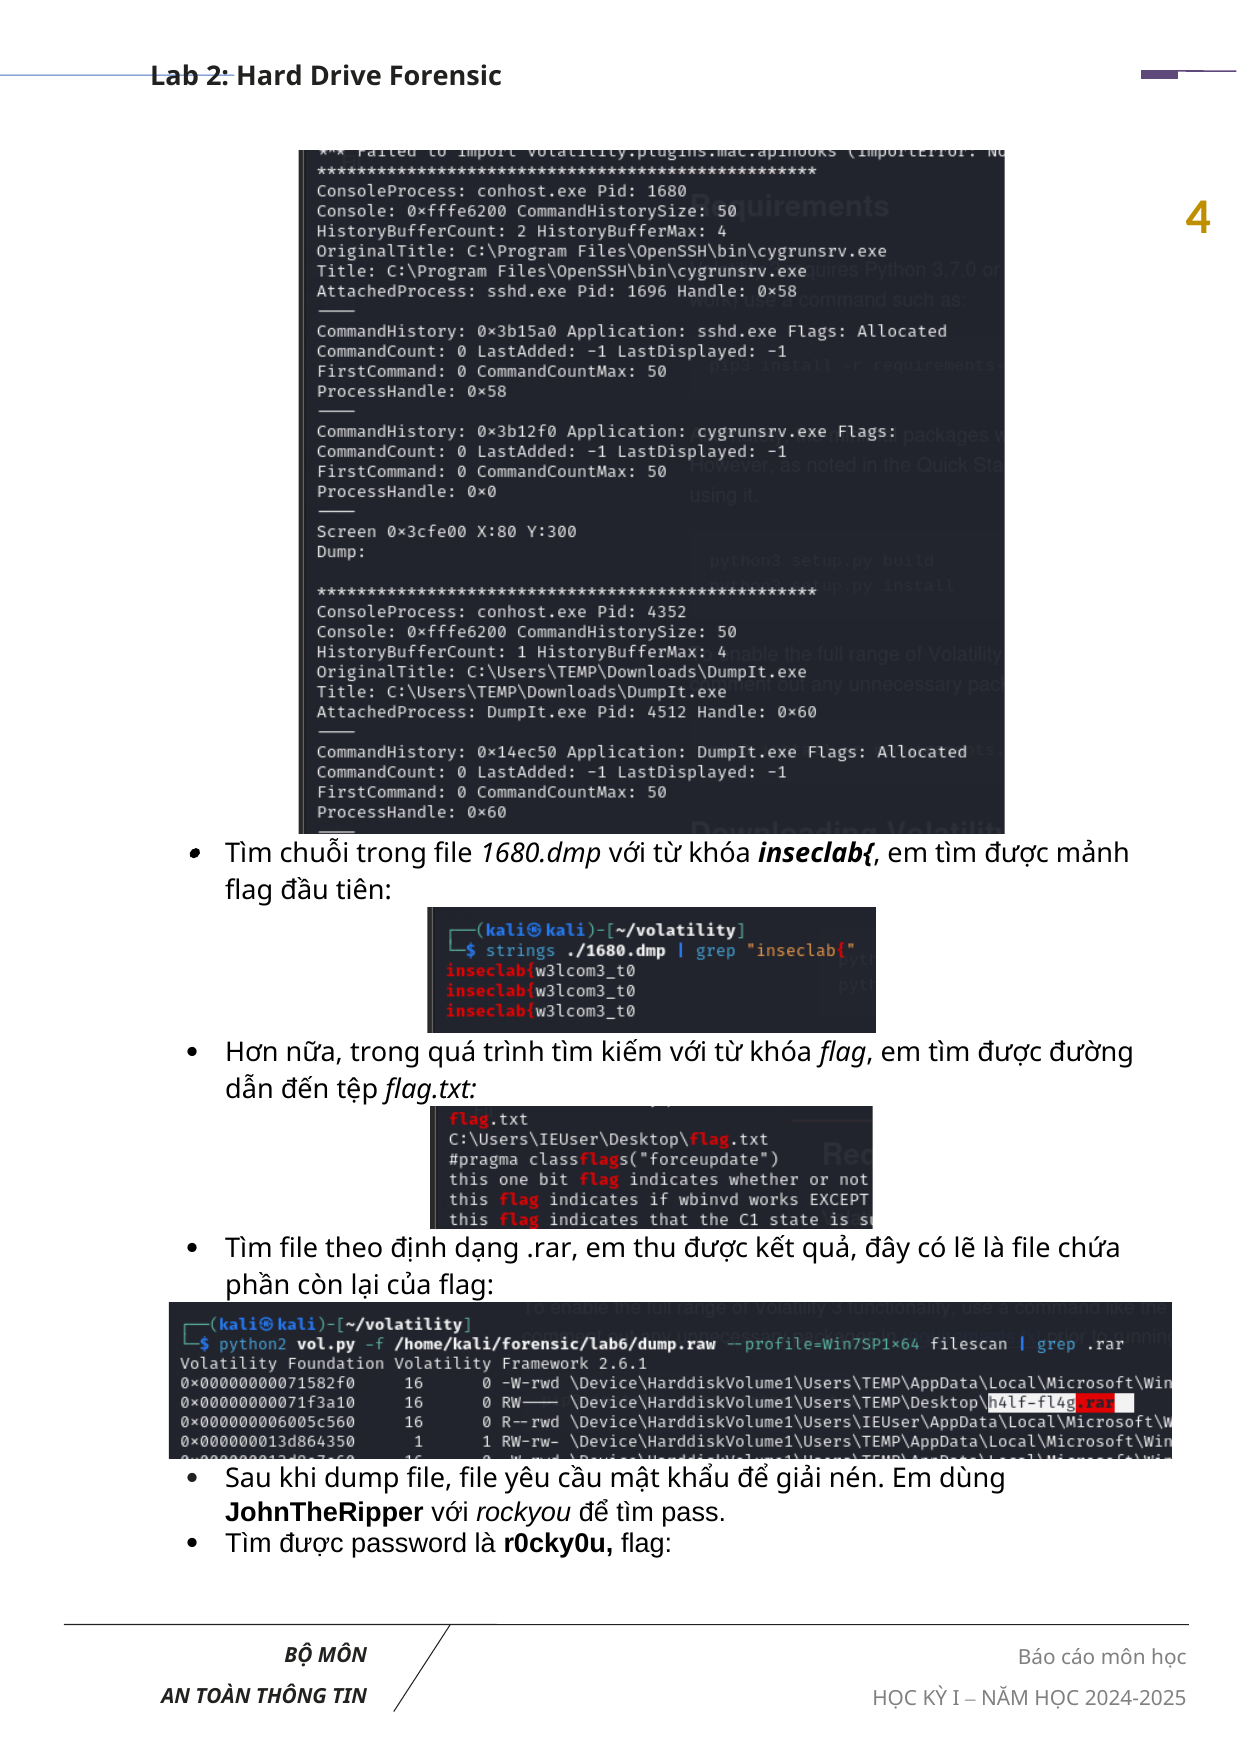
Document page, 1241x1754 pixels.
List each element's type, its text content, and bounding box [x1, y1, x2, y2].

list Tìm chuỗi trong file 1680.dmp với từ khóa inseclab{, em tìm được mảnh flag đầu tiên: [187, 834, 1153, 907]
list Tìm file theo định dạng .rar, em thu được kết quả, đây có lẽ là file chứa phần còn lại của flag: [187, 1229, 1153, 1302]
list Tìm được password là r0cky0u, flag: [187, 1527, 1153, 1558]
list Sau khi dump file, file yêu cầu mật khẩu để giải nén. Em dùng JohnTheRipper với rockyou để tìm pass. [187, 1459, 1153, 1527]
list Hơn nữa, trong quá trình tìm kiếm với từ khóa flag, em tìm được đường dẫn đến tệp flag.txt: [187, 1032, 1153, 1106]
